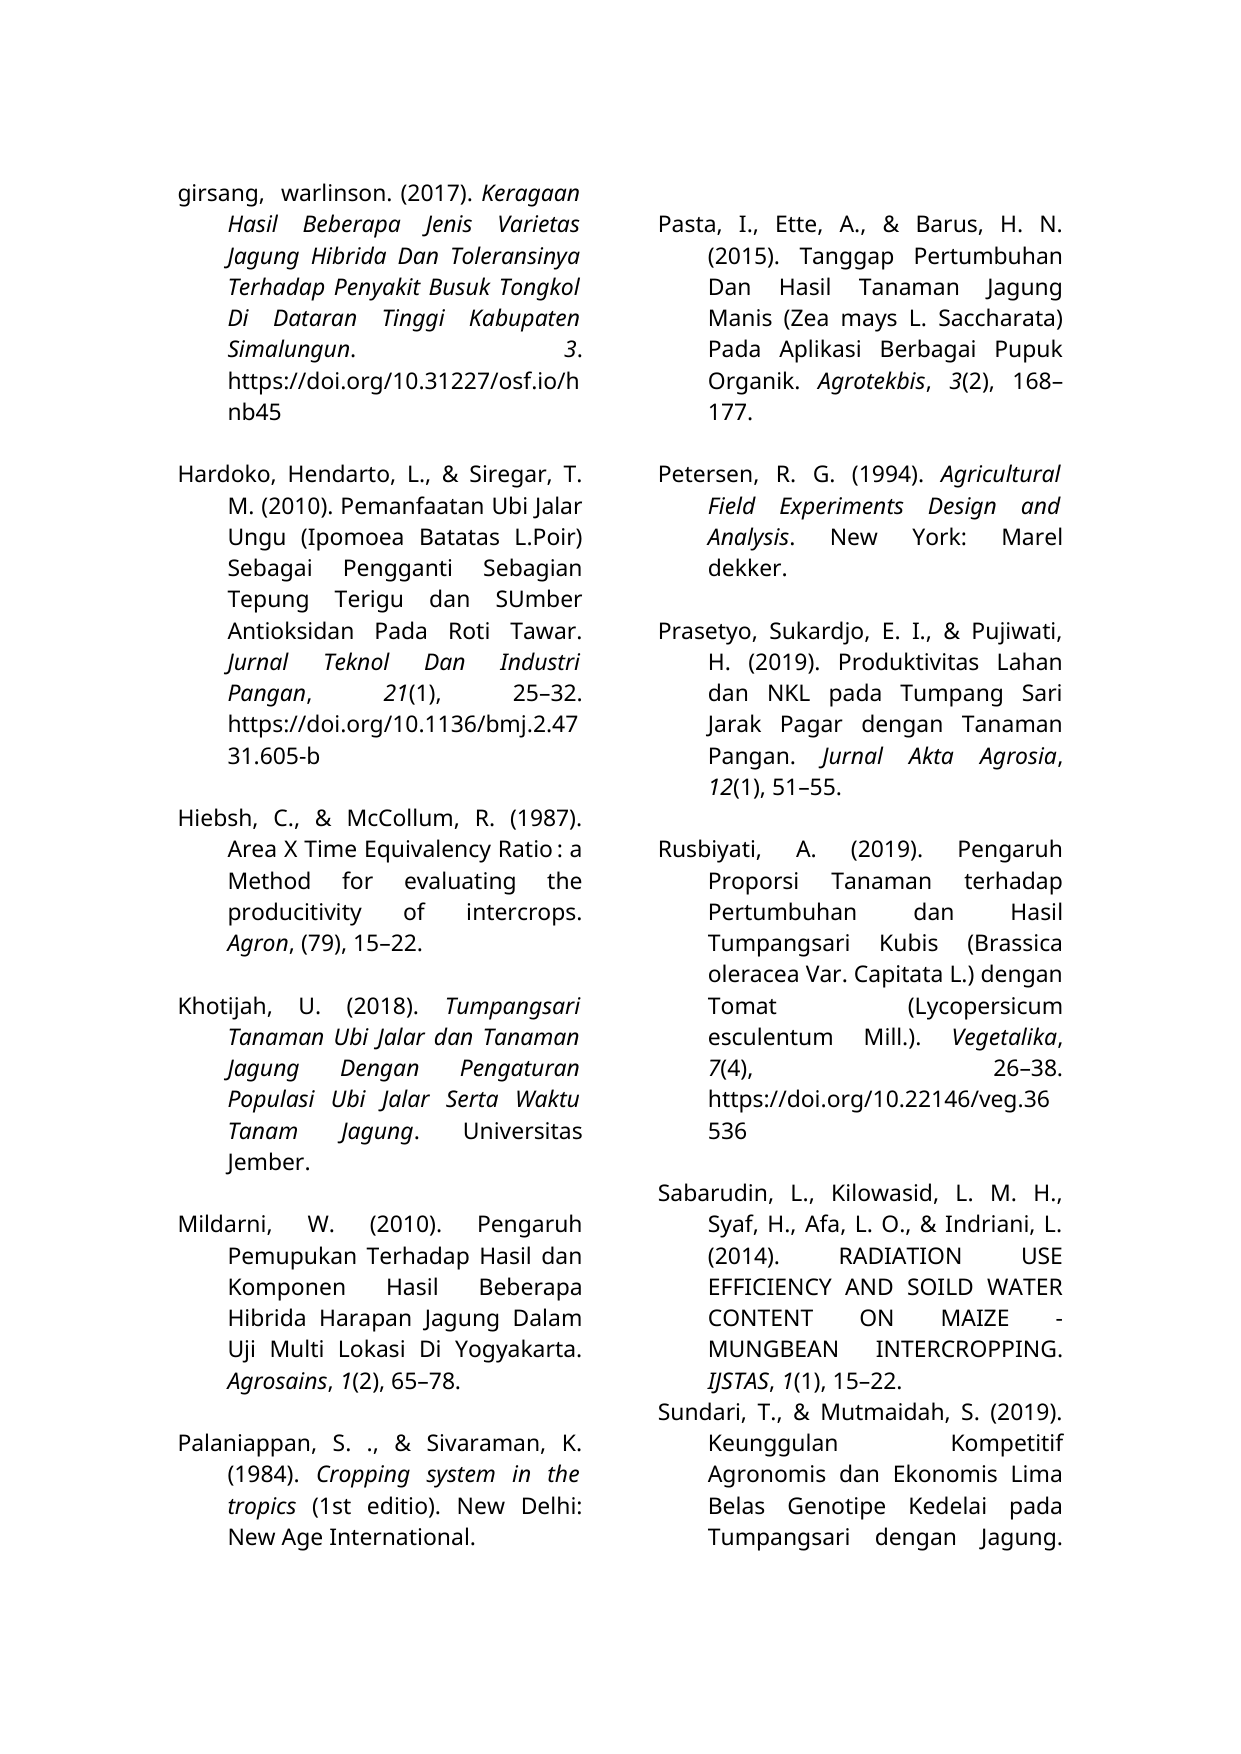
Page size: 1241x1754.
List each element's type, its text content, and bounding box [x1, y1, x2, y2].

text Prasetyo, Sukardjo, E. I., & Pujiwati, H. (2019). Produktivitas Lahan dan NKL pada Tumpang Sari Jarak Pagar dengan Tanaman Pangan. Jurnal Akta Agrosia, 12(1), 51–55. [658, 615, 1063, 802]
text Sabarudin, L., Kilowasid, L. M. H., Syaf, H., Afa, L. O., & Indriani, L. (2014). RADIATION USE EFFICIENCY AND SOILD WATER CONTENT ON MAIZE - MUNGBEAN INTERCROPPING. IJSTAS, 1(1), 15–22. [658, 1177, 1063, 1396]
text Hiebsh, C., & McCollum, R. (1987). Area X Time Equivalency Ratio : a Method for evaluating the producitivity of intercrops. Agron, (79), 15–22. [177, 802, 583, 958]
text Hardoko, Hendarto, L., & Siregar, T. M. (2010). Pemanfaatan Ubi Jalar Ungu (Ipomoea Batatas L.Poir) Sebagai Pengganti Sebagian Tepung Terigu dan SUmber Antioksidan Pada Roti Tawar. Jurnal Teknol Dan Industri Pangan, 21(1), 25–32. https://doi.org/10.1136/bmj.2.4731.605-b [177, 458, 583, 771]
text Khotijah, U. (2018). Tumpangsari Tanaman Ubi Jalar dan Tanaman Jagung Dengan Pengaturan Populasi Ubi Jalar Serta Waktu Tanam Jagung. Universitas Jember. [177, 990, 583, 1177]
text Rusbiyati, A. (2019). Pengaruh Proporsi Tanaman terhadap Pertumbuhan dan Hasil Tumpangsari Kubis (Brassica oleracea Var. Capitata L.) dengan Tomat (Lycopersicum esculentum Mill.). Vegetalika, 7(4), 26–38. https://doi.org/10.22146/veg.36536 [658, 833, 1063, 1146]
text Pasta, I., Ette, A., & Barus, H. N. (2015). Tanggap Pertumbuhan Dan Hasil Tanaman Jagung Manis (Zea mays L. Saccharata) Pada Aplikasi Berbagai Pupuk Organik. Agrotekbis, 3(2), 168–177. [658, 208, 1063, 427]
text Petersen, R. G. (1994). Agricultural Field Experiments Design and Analysis. New York: Marel dekker. [658, 458, 1063, 583]
text girsang, warlinson. (2017). Keragaan Hasil Beberapa Jenis Varietas Jagung Hibrida Dan Toleransinya Terhadap Penyakit Busuk Tongkol Di Dataran Tinggi Kabupaten Simalungun. 3. https://doi.org/10.31227/osf.io/hnb45 [177, 177, 583, 427]
text Mildarni, W. (2010). Pengaruh Pemupukan Terhadap Hasil dan Komponen Hasil Beberapa Hibrida Harapan Jagung Dalam Uji Multi Lokasi Di Yogyakarta. Agrosains, 1(2), 65–78. [177, 1208, 583, 1396]
text Palaniappan, S. ., & Sivaraman, K. (1984). Cropping system in the tropics (1st editio). New Delhi: New Age International. [177, 1427, 583, 1552]
